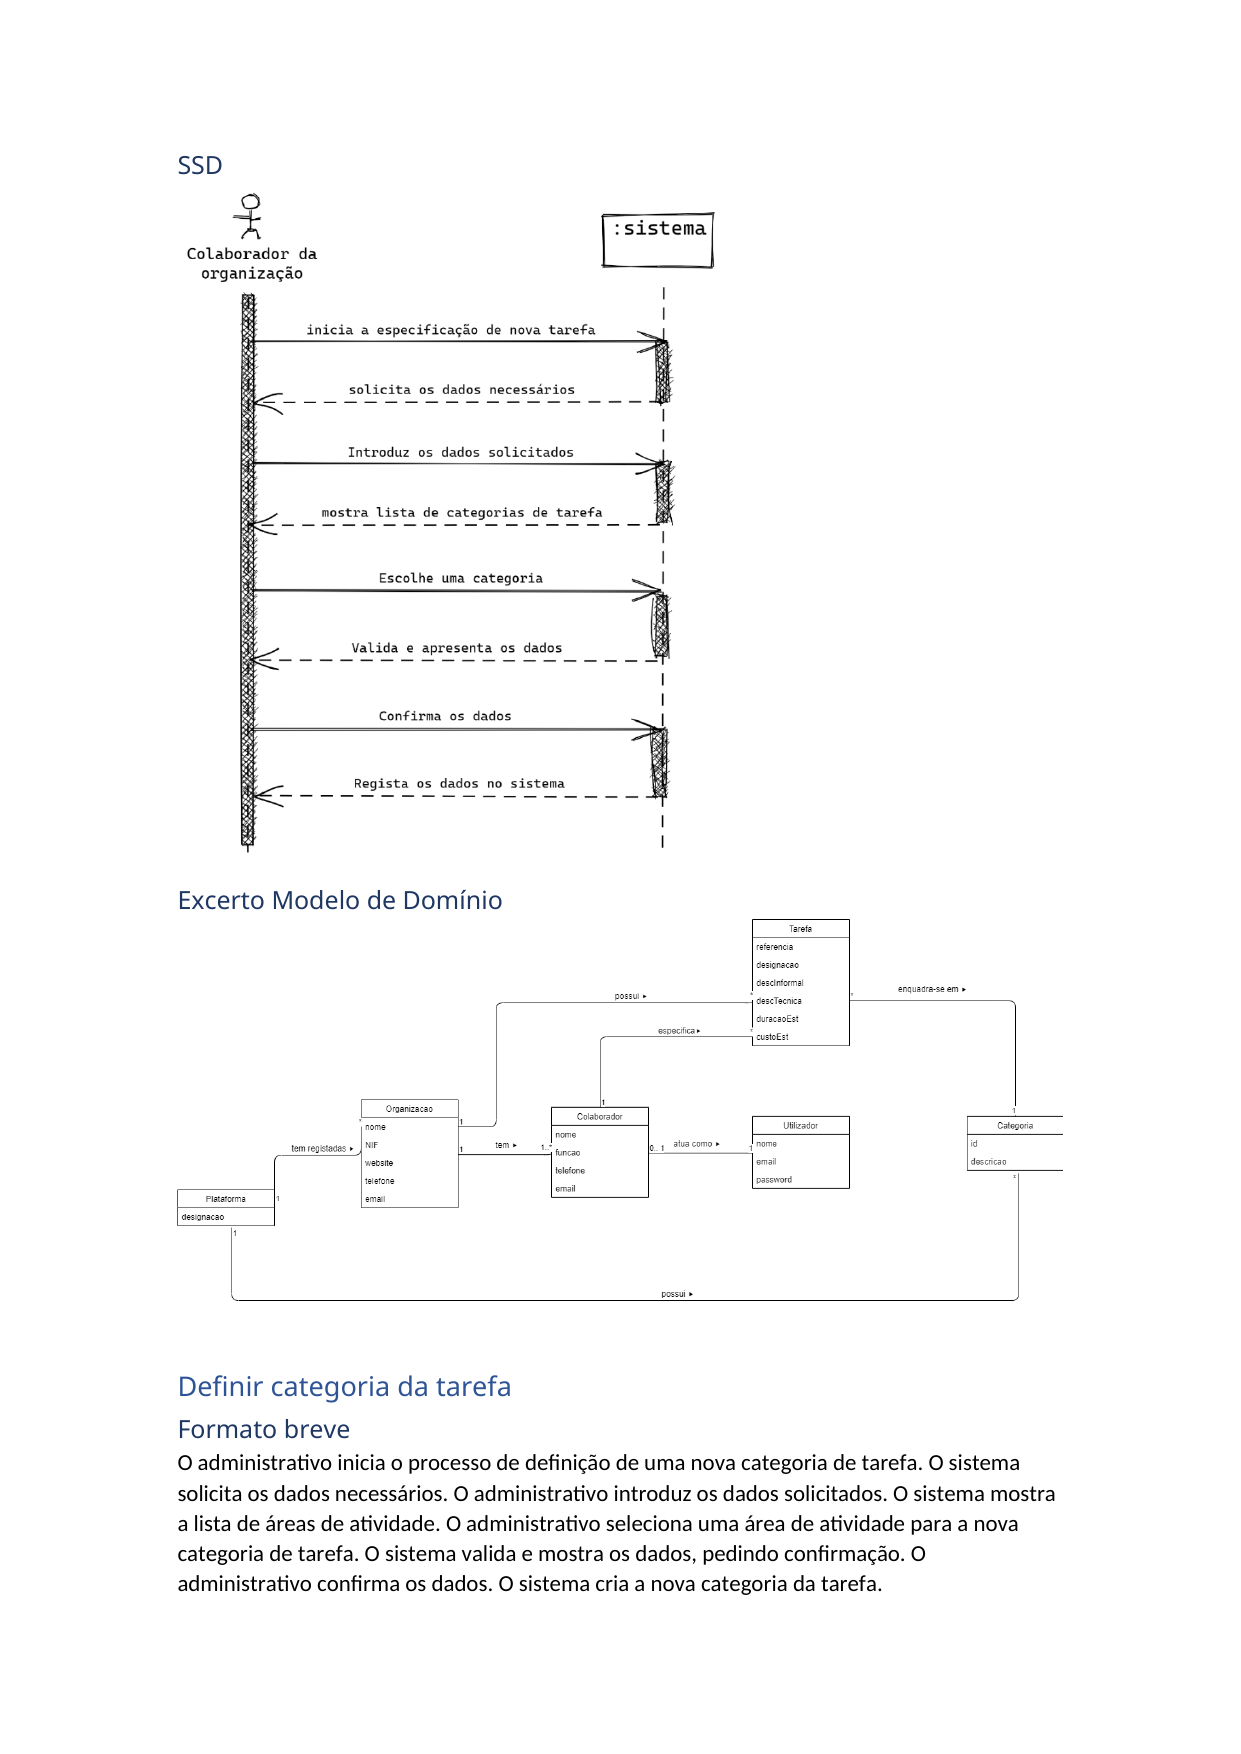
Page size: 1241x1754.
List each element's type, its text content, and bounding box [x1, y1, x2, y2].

subtitle Definir categoria da tarefa [177, 1368, 1063, 1405]
subtitle Excerto Modelo de Domínio [177, 883, 1063, 917]
text O administrativo inicia o processo de definição de uma nova categoria de tarefa. O sistema solicita os dados necessários. O administrativo introduz os dados solicitados. O sistema mostra a lista de áreas de atividade. O administrativo seleciona uma área de atividade para a nova categoria de tarefa. O sistema valida e mostra os dados, pedindo confirmação. O administrativo confirma os dados. O sistema cria a nova categoria da tarefa. [177, 1448, 1063, 1597]
subtitle Formato breve [177, 1412, 1063, 1446]
picture [177, 919, 1063, 1302]
subtitle SSD [177, 148, 1063, 182]
picture [177, 184, 723, 864]
